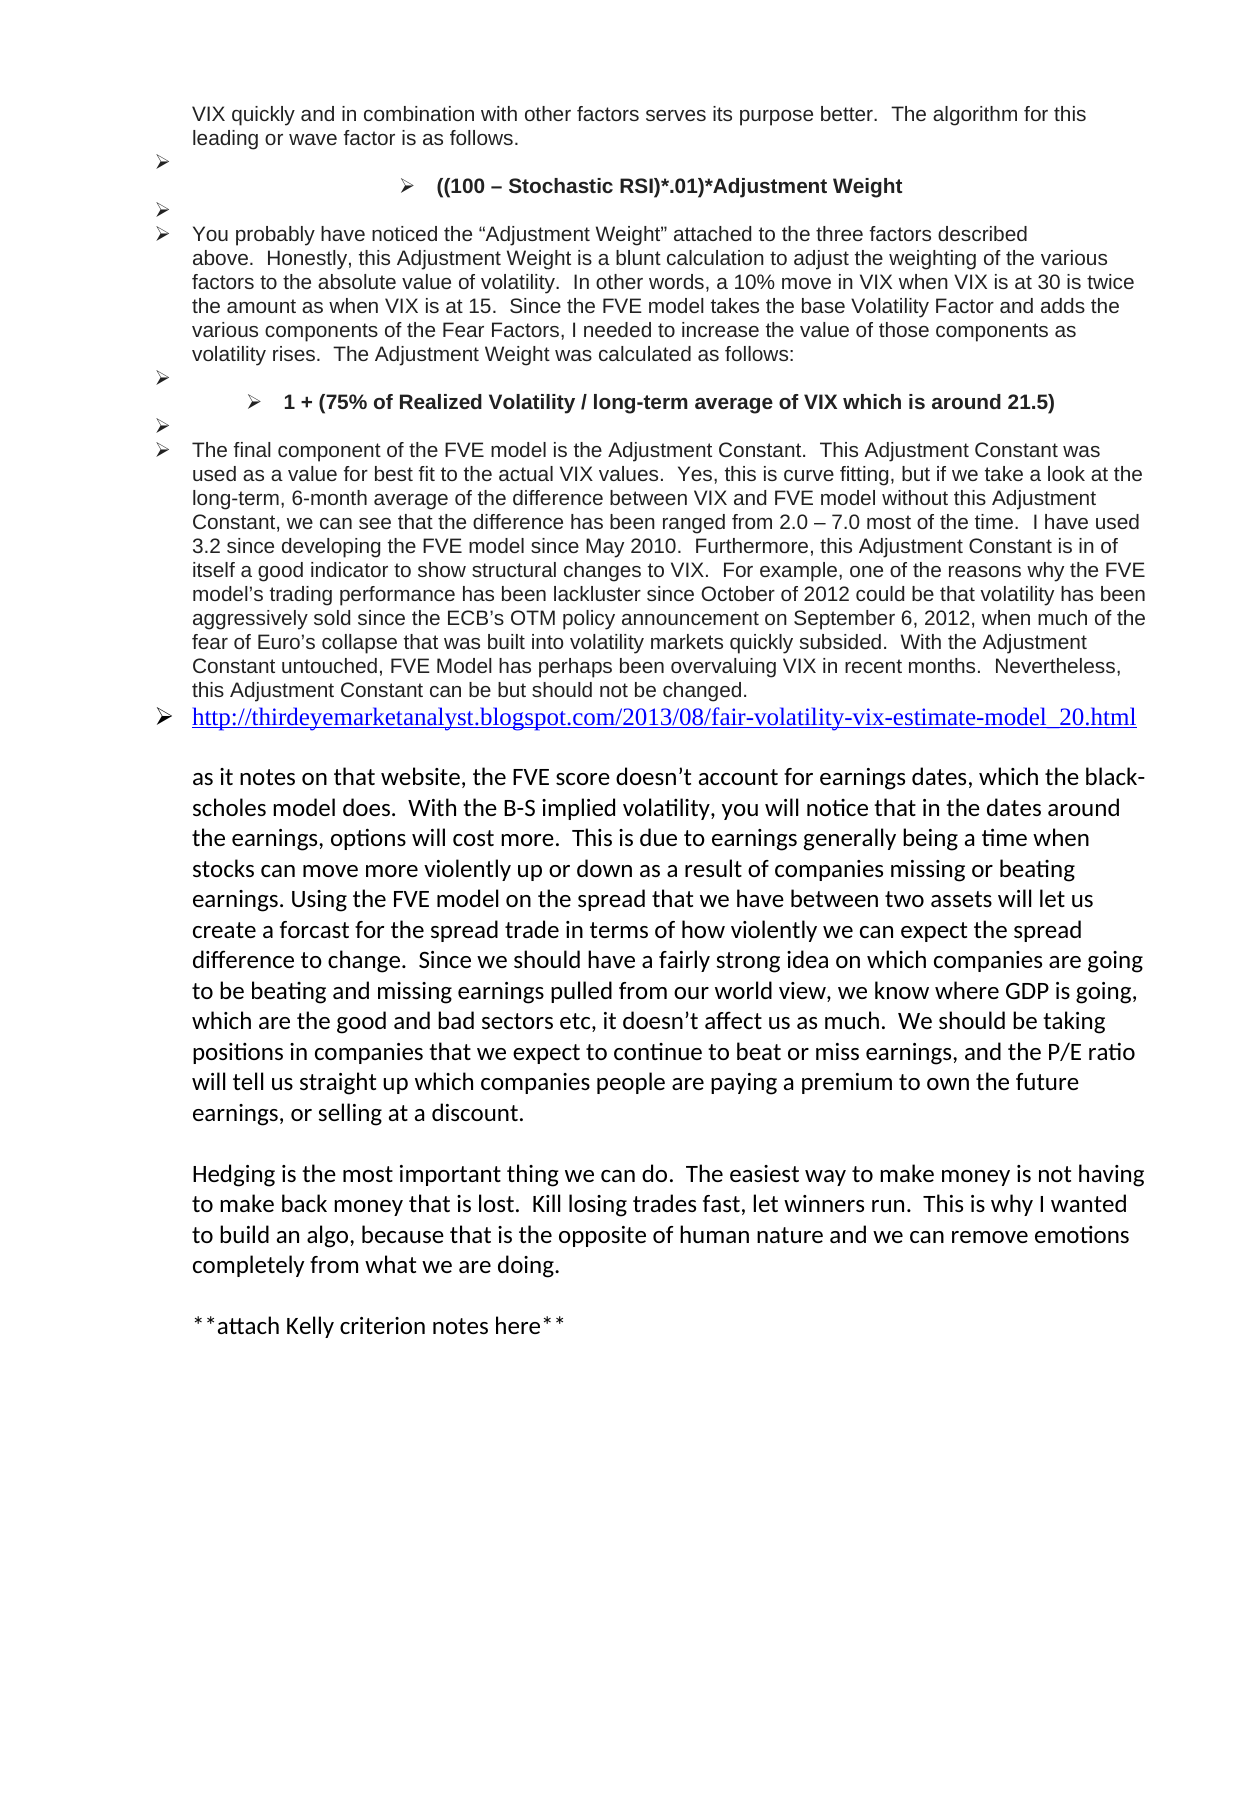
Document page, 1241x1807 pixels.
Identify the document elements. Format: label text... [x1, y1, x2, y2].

list ((100 – Stochastic RSI)*.01)*Adjustment Weight [154, 174, 1147, 198]
list **attach Kelly criterion notes here** [192, 1311, 1147, 1341]
list The final component of the FVE model is the Adjustment Constant. This Adjustment Constant was used as a value for best fit to the actual VIX values. Yes, this is curve fitting, but if we take a look at the long-term, 6-month average of the difference between VIX and FVE model without this Adjustment Constant, we can see that the difference has been ranged from 2.0 – 7.0 most of the time. I have used 3.2 since developing the FVE model since May 2010. Furthermore, this Adjustment Constant is in of itself a good indicator to show structural changes to VIX. For example, one of the reasons why the FVE model’s trading performance has been lackluster since October of 2012 could be that volatility has been aggressively sold since the ECB’s OTM policy announcement on September 6, 2012, when much of the fear of Euro’s collapse that was built into volatility markets quickly subsided. With the Adjustment Constant untouched, FVE Model has perhaps been overvaluing VIX in recent months. Nevertheless, this Adjustment Constant can be but should not be changed. [154, 438, 1147, 702]
list You probably have noticed the “Adjustment Weight” attached to the three factors described above. Honestly, this Adjustment Weight is a blunt calculation to adjust the weighting of the various factors to the absolute value of volatility. In other words, a 10% move in VIX when VIX is at 30 is twice the amount as when VIX is at 15. Since the FVE model takes the base Volatility Factor and adds the various components of the Fear Factors, I needed to increase the value of those components as volatility rises. The Adjustment Weight was calculated as follows: [154, 222, 1147, 366]
list Hedging is the most important thing we can do. The easiest way to make money is not having to make back money that is lost. Kill losing trades fast, let winners run. This is why I wanted to build an algo, because that is the opposite of human nature and we can remove emotions completely from what we are doing. [192, 1158, 1147, 1280]
list http://thirdeyemarketanalyst.blogspot.com/2013/08/fair-volatility-vix-estimate-model_20.html [154, 702, 1147, 731]
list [154, 102, 1147, 150]
list as it notes on that website, the FVE score doesn’t account for earnings dates, which the black-scholes model does. With the B-S implied volatility, you will notice that in the dates around the earnings, options will cost more. This is due to earnings generally being a time when stocks can move more violently up or down as a result of companies missing or beating earnings. Using the FVE model on the spread that we have between two assets will let us create a forcast for the spread trade in terms of how violently we can expect the spread difference to change. Since we should have a fairly strong idea on which companies are going to be beating and missing earnings pulled from our world view, we know where GDP is going, which are the good and bad sectors etc, it doesn’t affect us as much. We should be taking positions in companies that we expect to continue to beat or miss earnings, and the P/E ratio will tell us straight up which companies people are paying a premium to own the future earnings, or selling at a discount. [192, 761, 1147, 1127]
list 1 + (75% of Realized Volatility / long-term average of VIX which is around 21.5) [154, 390, 1147, 414]
